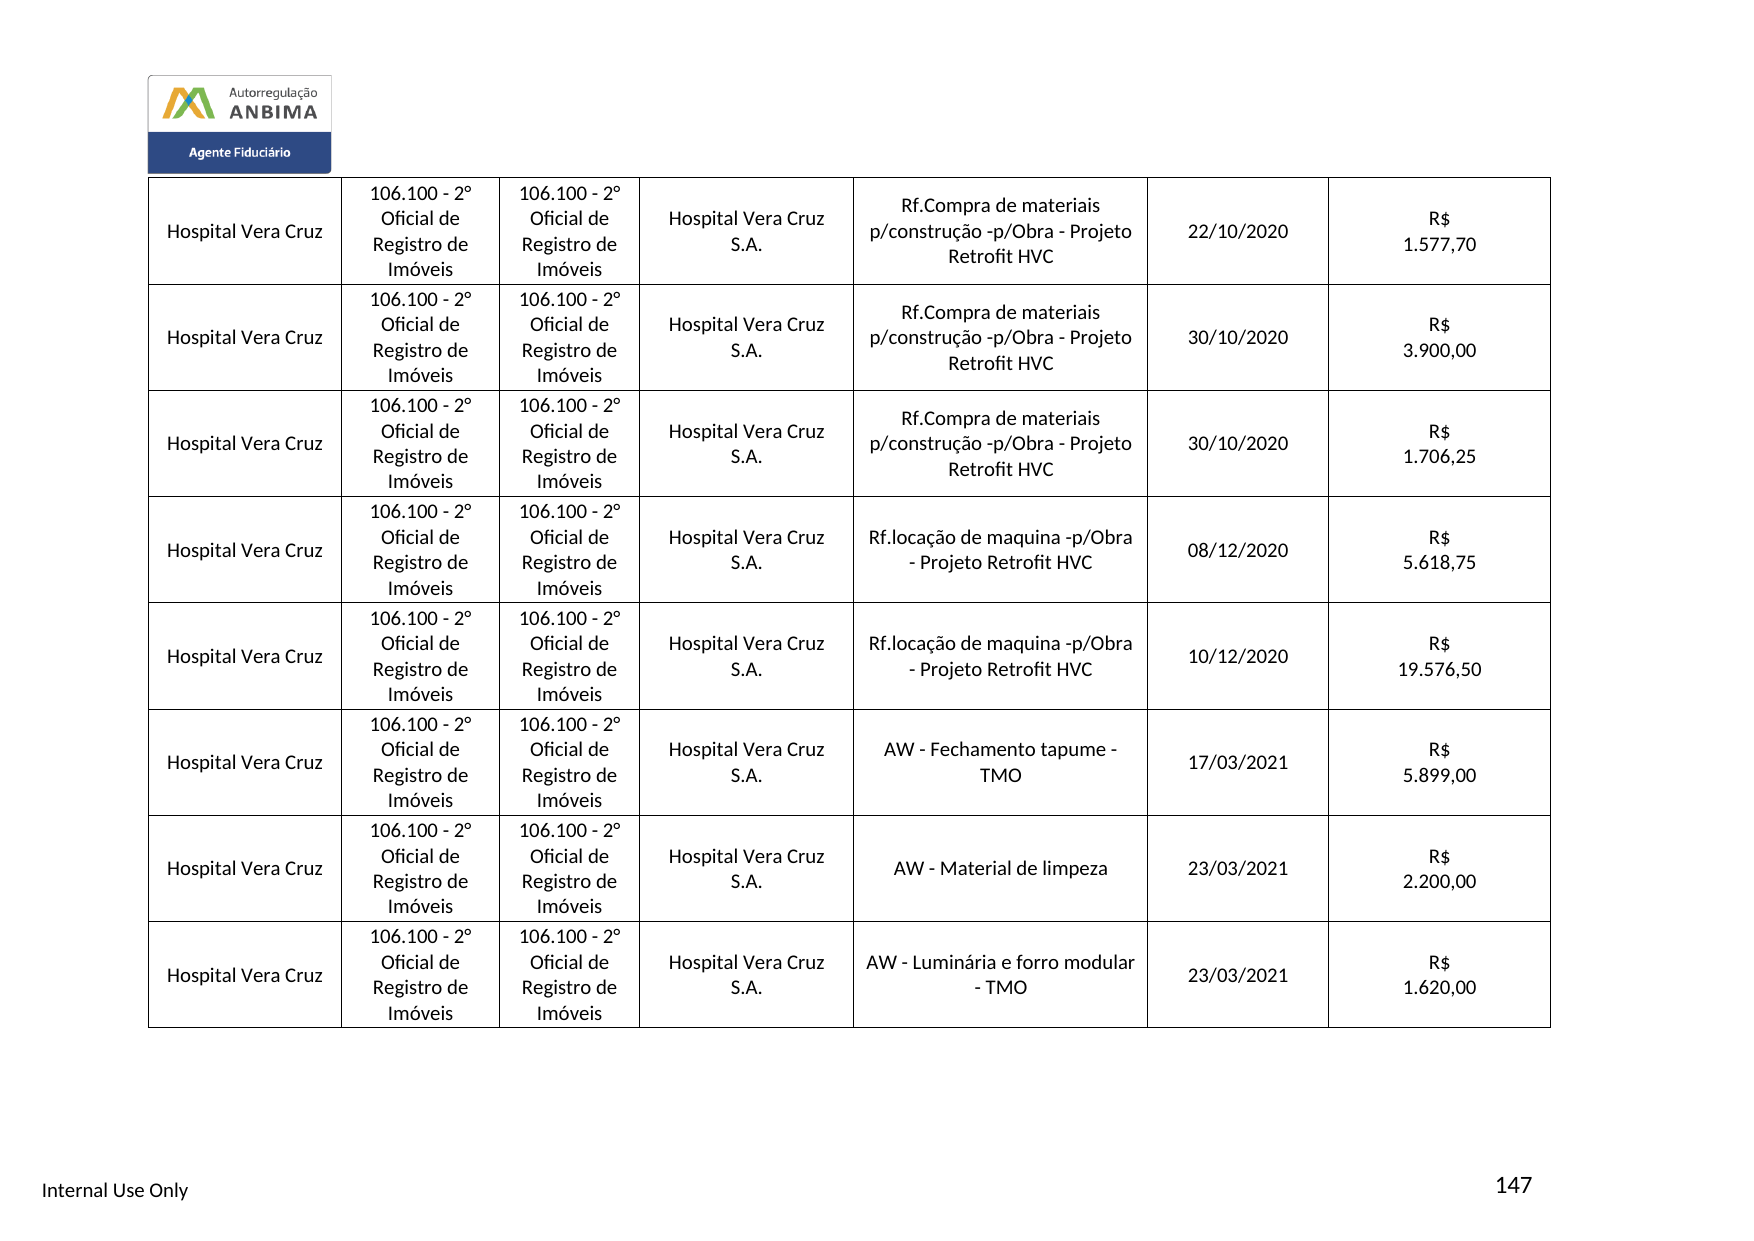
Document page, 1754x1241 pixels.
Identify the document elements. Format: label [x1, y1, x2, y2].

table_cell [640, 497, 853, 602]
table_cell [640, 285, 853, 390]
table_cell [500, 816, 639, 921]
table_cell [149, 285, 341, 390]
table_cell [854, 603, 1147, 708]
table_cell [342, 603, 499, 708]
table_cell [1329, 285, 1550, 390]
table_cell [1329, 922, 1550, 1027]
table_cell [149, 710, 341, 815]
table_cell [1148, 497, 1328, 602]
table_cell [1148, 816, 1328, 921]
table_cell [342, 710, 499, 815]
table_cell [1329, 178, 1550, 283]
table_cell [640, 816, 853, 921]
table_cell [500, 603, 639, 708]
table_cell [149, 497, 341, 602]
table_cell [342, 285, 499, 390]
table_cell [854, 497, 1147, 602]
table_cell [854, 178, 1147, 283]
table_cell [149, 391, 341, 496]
picture [147, 75, 332, 174]
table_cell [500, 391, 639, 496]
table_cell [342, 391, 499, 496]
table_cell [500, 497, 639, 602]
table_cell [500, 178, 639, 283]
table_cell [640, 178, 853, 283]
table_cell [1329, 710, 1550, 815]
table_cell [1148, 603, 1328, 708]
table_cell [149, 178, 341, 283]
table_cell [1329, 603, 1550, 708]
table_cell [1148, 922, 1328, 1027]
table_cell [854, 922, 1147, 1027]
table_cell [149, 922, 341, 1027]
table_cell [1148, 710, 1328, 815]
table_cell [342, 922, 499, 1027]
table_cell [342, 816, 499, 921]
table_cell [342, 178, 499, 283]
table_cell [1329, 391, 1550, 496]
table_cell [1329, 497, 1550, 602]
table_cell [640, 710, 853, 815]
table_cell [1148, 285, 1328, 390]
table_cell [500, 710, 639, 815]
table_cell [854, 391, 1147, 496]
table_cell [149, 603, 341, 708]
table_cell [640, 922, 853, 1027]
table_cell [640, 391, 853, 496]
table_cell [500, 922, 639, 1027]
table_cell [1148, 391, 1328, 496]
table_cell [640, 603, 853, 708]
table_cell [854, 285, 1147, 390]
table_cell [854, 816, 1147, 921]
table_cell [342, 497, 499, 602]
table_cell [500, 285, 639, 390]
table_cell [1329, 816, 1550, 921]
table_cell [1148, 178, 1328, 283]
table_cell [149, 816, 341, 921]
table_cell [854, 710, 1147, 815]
